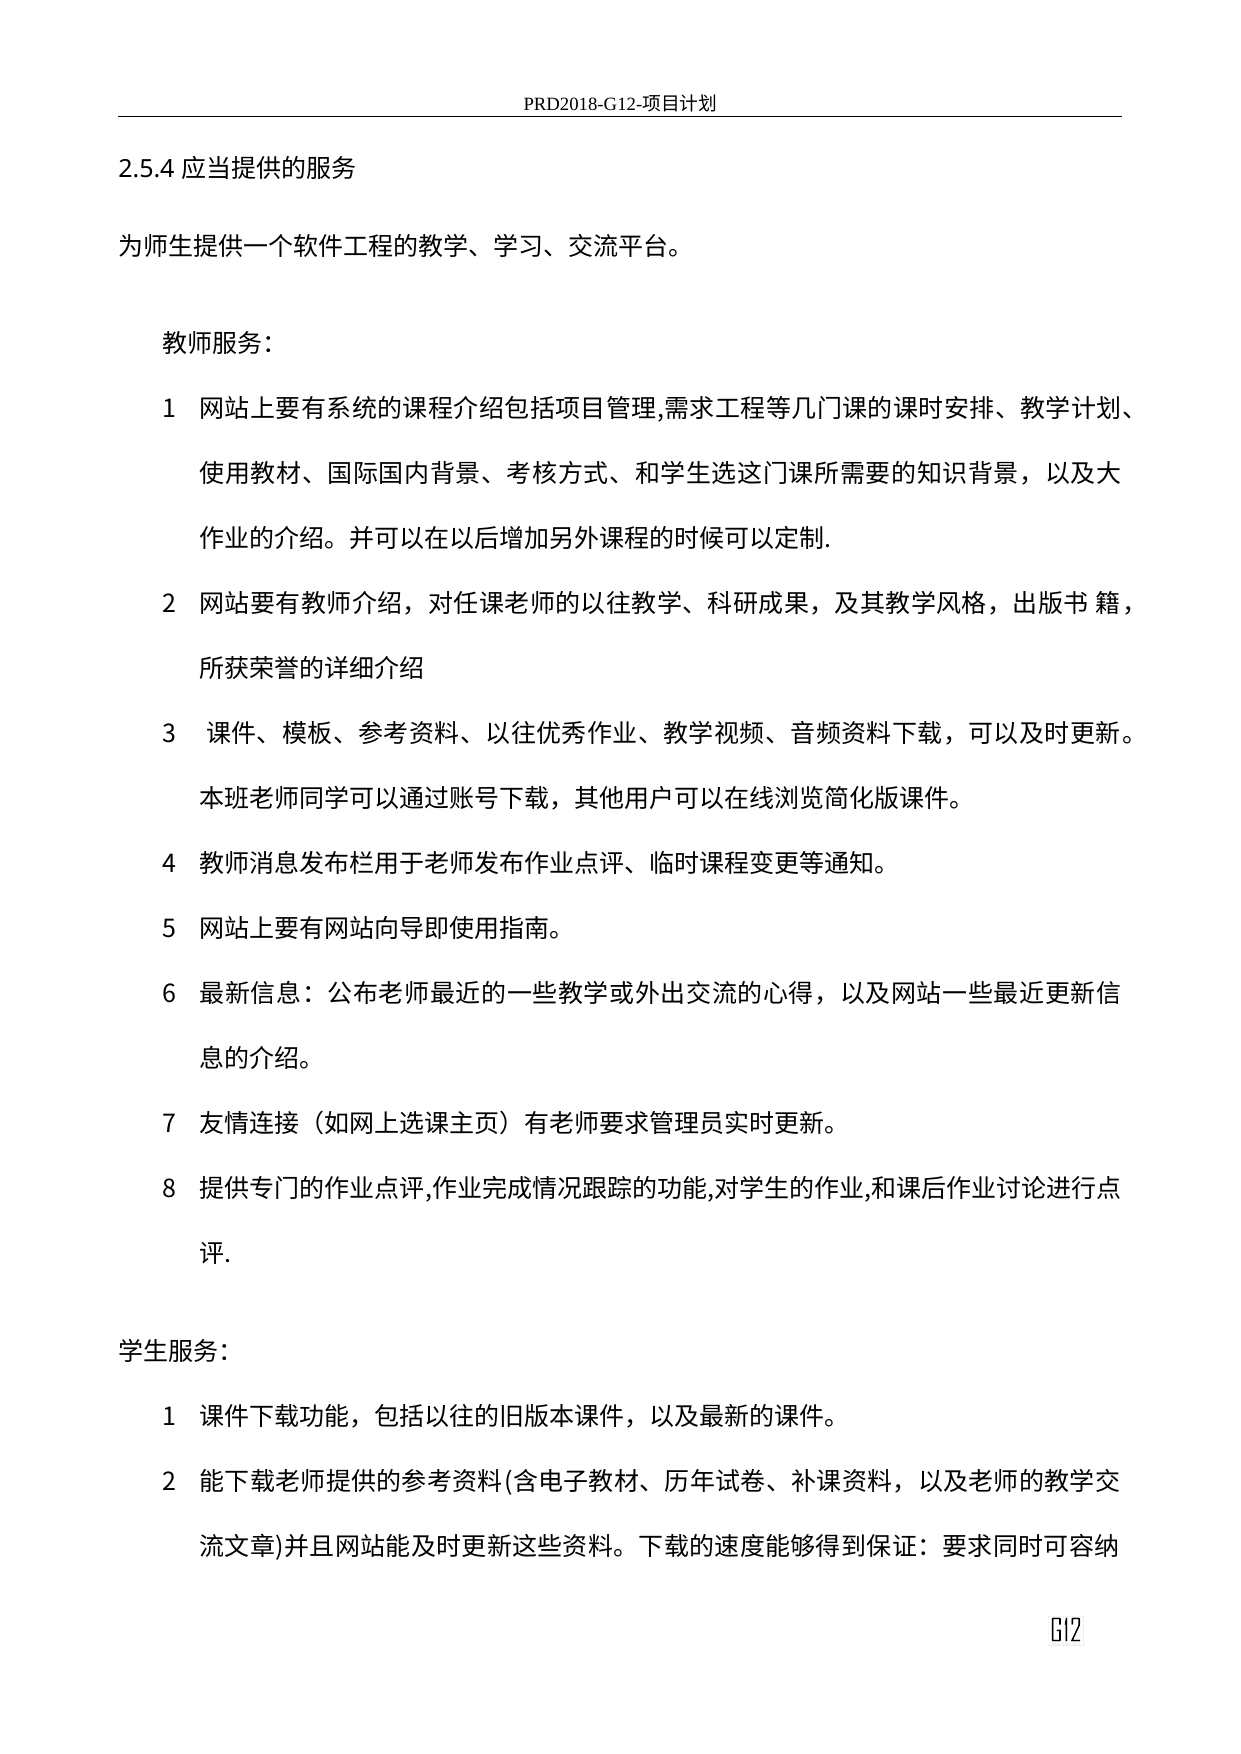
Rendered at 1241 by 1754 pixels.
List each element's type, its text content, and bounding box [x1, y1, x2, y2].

list 网站要有教师介绍，对任课老师的以往教学、科研成果，及其教学风格，出版书 籍，所获荣誉的详细介绍 [162, 569, 1122, 699]
list 网站上要有系统的课程介绍包括项目管理,需求工程等几门课的课时安排、教学计划、使用教材、国际国内背景、考核方式、和学生选这门课所需要的知识背景，以及大作业的介绍。并可以在以后增加另外课程的时候可以定制. [162, 374, 1122, 569]
list 课件、模板、参考资料、以往优秀作业、教学视频、音频资料下载，可以及时更新。本班老师同学可以通过账号下载，其他用户可以在线浏览简化版课件。 [162, 699, 1122, 829]
list 最新信息：公布老师最近的一些教学或外出交流的心得，以及网站一些最近更新信息的介绍。 [162, 959, 1122, 1089]
text 2.5.4 应当提供的服务 [118, 134, 1122, 199]
list 教师消息发布栏用于老师发布作业点评、临时课程变更等通知。 [162, 829, 1122, 894]
list 能下载老师提供的参考资料(含电子教材、历年试卷、补课资料，以及老师的教学交流文章)并且网站能及时更新这些资料。下载的速度能够得到保证：要求同时可容纳10人下载，并且人均速度能达到50kb/s。 [162, 1447, 1122, 1577]
text 学生服务： [118, 1317, 1122, 1382]
list 友情连接（如网上选课主页）有老师要求管理员实时更新。 [162, 1089, 1122, 1154]
list 网站上要有网站向导即使用指南。 [162, 894, 1122, 959]
text 教师服务： [118, 309, 1122, 374]
text 为师生提供一个软件工程的教学、学习、交流平台。 [118, 212, 1122, 277]
list 课件下载功能，包括以往的旧版本课件，以及最新的课件。 [162, 1382, 1122, 1447]
list 提供专门的作业点评,作业完成情况跟踪的功能,对学生的作业,和课后作业讨论进行点评. [162, 1154, 1122, 1284]
picture [1047, 1613, 1085, 1651]
